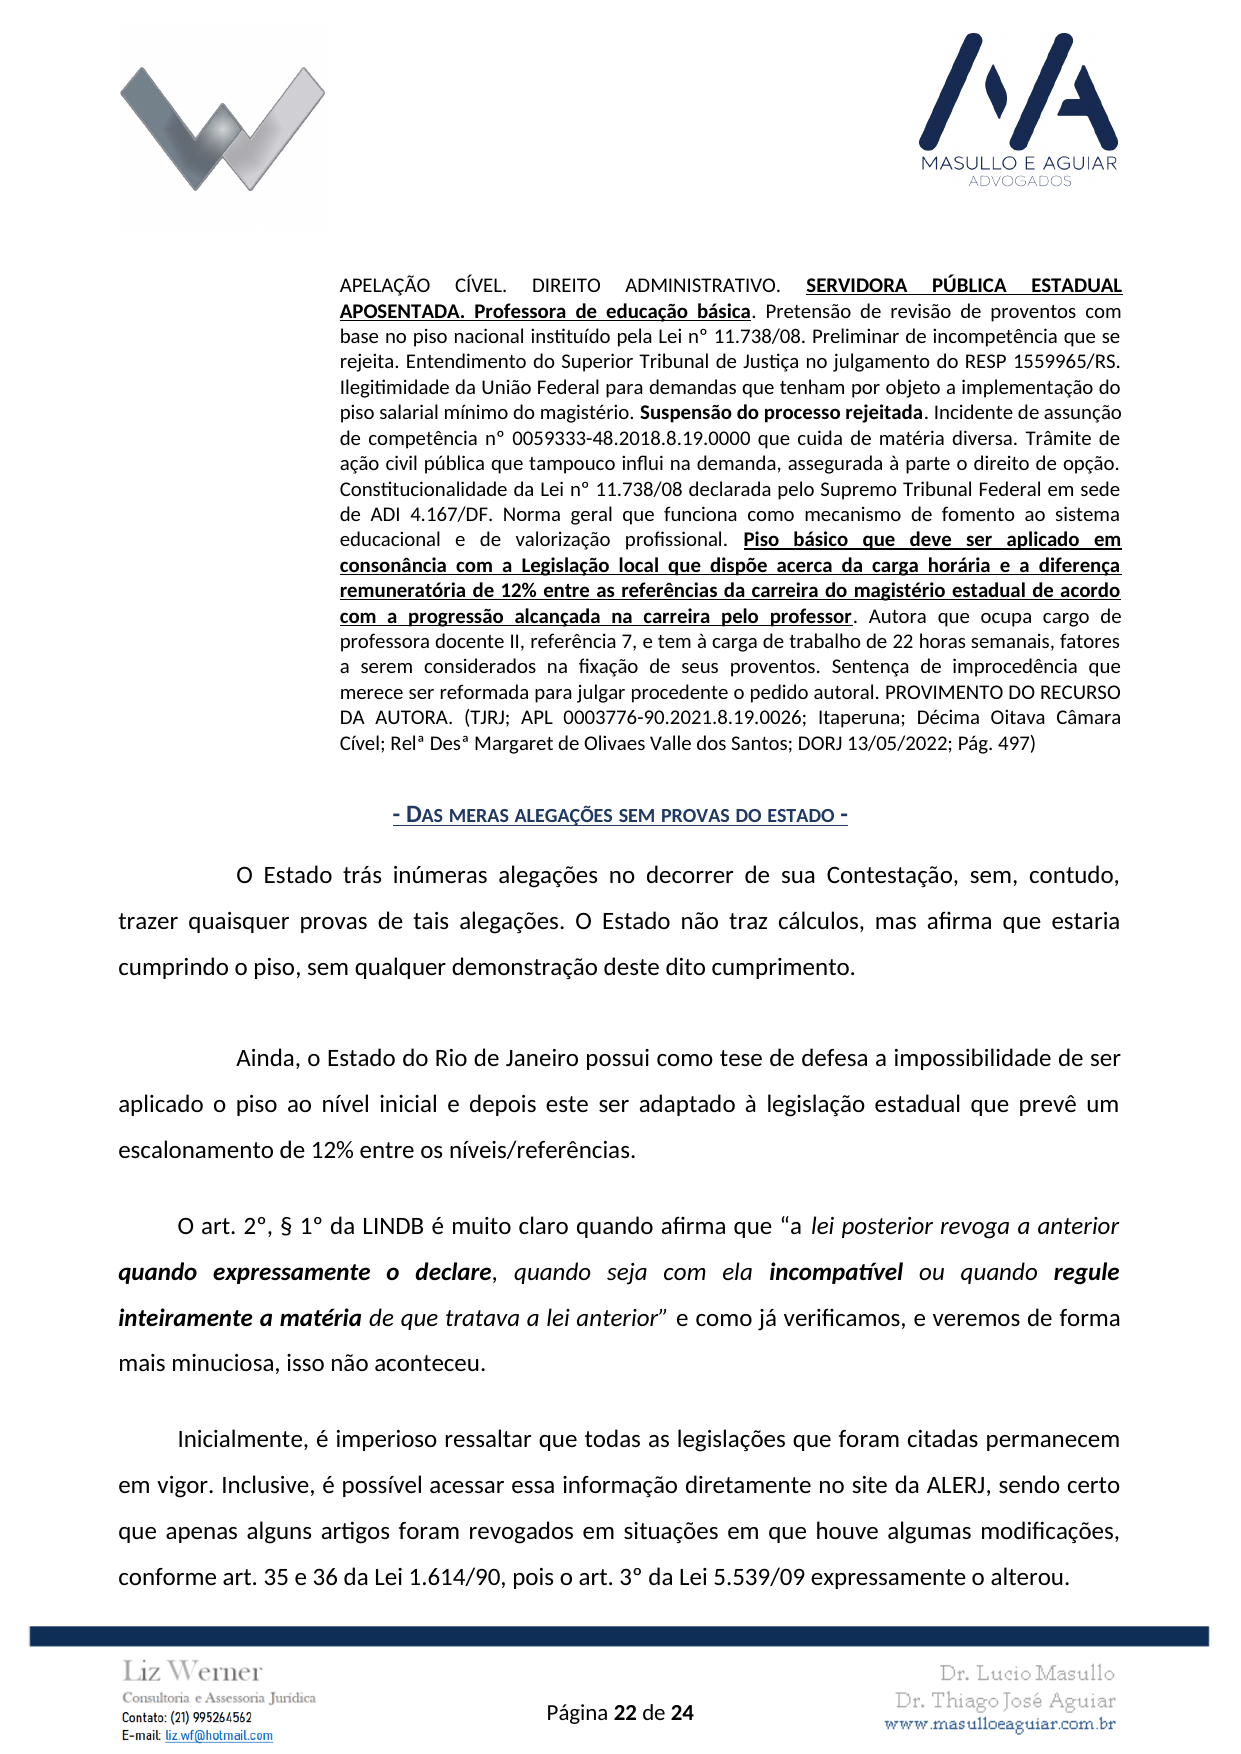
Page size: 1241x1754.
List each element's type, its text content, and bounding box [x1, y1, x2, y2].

text Inicialmente, é imperioso ressaltar que todas as legislações que foram citadas permanecem em vigor. Inclusive, é possível acessar essa informação diretamente no site da ALERJ, sendo certo que apenas alguns artigos foram revogados em situações em que houve algumas modificações, conforme art. 35 e 36 da Lei 1.614/90, pois o art. 3º da Lei 5.539/09 expressamente o alterou. [118, 1424, 1122, 1591]
text Ainda, o Estado do Rio de Janeiro possui como tese de defesa a impossibilidade de ser aplicado o piso ao nível inicial e depois este ser adaptado à legislação estadual que prevê um escalonamento de 12% entre os níveis/referências. [118, 1042, 1122, 1164]
text O art. 2º, § 1º da LINDB é muito claro quando afirma que “a lei posterior revoga a anterior quando expressamente o declare, quando seja com ela incompatível ou quando regule inteiramente a matéria de que tratava a lei anterior” e como já verificamos, e veremos de forma mais minuciosa, isso não aconteceu. [118, 1210, 1122, 1378]
picture [118, 20, 328, 230]
text O Estado trás inúmeras alegações no decorrer de sua Contestação, sem, contudo, trazer quaisquer provas de tais alegações. O Estado não traz cálculos, mas afirma que estaria cumprindo o piso, sem qualquer demonstração deste dito cumprimento. [118, 859, 1122, 982]
picture [912, 17, 1122, 190]
text - Das meras alegações sem provas do estado - [118, 798, 1122, 829]
picture [17, 1617, 1222, 1747]
text APELAÇÃO CÍVEL. DIREITO ADMINISTRATIVO. SERVIDORA PÚBLICA ESTADUAL APOSENTADA. Professora de educação básica. Pretensão de revisão de proventos com base no piso nacional instituído pela Lei nº 11.738/08. Preliminar de incompetência que se rejeita. Entendimento do Superior Tribunal de Justiça no julgamento do RESP 1559965/RS. Ilegitimidade da União Federal para demandas que tenham por objeto a implementação do piso salarial mínimo do magistério. Suspensão do processo rejeitada. Incidente de assunção de competência nº 0059333-48.2018.8.19.0000 que cuida de matéria diversa. Trâmite de ação civil pública que tampouco influi na demanda, assegurada à parte o direito de opção. Constitucionalidade da Lei nº 11.738/08 declarada pelo Supremo Tribunal Federal em sede de ADI 4.167/DF. Norma geral que funciona como mecanismo de fomento ao sistema educacional e de valorização profissional. Piso básico que deve ser aplicado em consonância com a Legislação local que dispõe acerca da carga horária e a diferença remuneratória de 12% entre as referências da carreira do magistério estadual de acordo com a progressão alcançada na carreira pelo professor. Autora que ocupa cargo de professora docente II, referência 7, e tem à carga de trabalho de 22 horas semanais, fatores a serem considerados na fixação de seus proventos. Sentença de improcedência que merece ser reformada para julgar procedente o pedido autoral. PROVIMENTO DO RECURSO DA AUTORA. (TJRJ; APL 0003776-90.2021.8.19.0026; Itaperuna; Décima Oitava Câmara Cível; Relª Desª Margaret de Olivaes Valle dos Santos; DORJ 13/05/2022; Pág. 497) [339, 272, 1122, 574]
text APELAÇÃO CÍVEL. DIREITO ADMINISTRATIVO. SERVIDORA PÚBLICA ESTADUAL APOSENTADA. Professora de educação básica. Pretensão de revisão de proventos com base no piso nacional instituído pela Lei nº 11.738/08. Preliminar de incompetência que se rejeita. Entendimento do Superior Tribunal de Justiça no julgamento do RESP 1559965/RS. Ilegitimidade da União Federal para demandas que tenham por objeto a implementação do piso salarial mínimo do magistério. Suspensão do processo rejeitada. Incidente de assunção de competência nº 0059333-48.2018.8.19.0000 que cuida de matéria diversa. Trâmite de ação civil pública que tampouco influi na demanda, assegurada à parte o direito de opção. Constitucionalidade da Lei nº 11.738/08 declarada pelo Supremo Tribunal Federal em sede de ADI 4.167/DF. Norma geral que funciona como mecanismo de fomento ao sistema educacional e de valorização profissional. Piso básico que deve ser aplicado em consonância com a Legislação local que dispõe acerca da carga horária e a diferença remuneratória de 12% entre as referências da carreira do magistério estadual de acordo com a progressão alcançada na carreira pelo professor. Autora que ocupa cargo de professora docente II, referência 7, e tem à carga de trabalho de 22 horas semanais, fatores a serem considerados na fixação de seus proventos. Sentença de improcedência que merece ser reformada para julgar procedente o pedido autoral. PROVIMENTO DO RECURSO DA AUTORA. (TJRJ; APL 0003776-90.2021.8.19.0026; Itaperuna; Décima Oitava Câmara Cível; Relª Desª Margaret de Olivaes Valle dos Santos; DORJ 13/05/2022; Pág. 497) [339, 575, 1122, 755]
